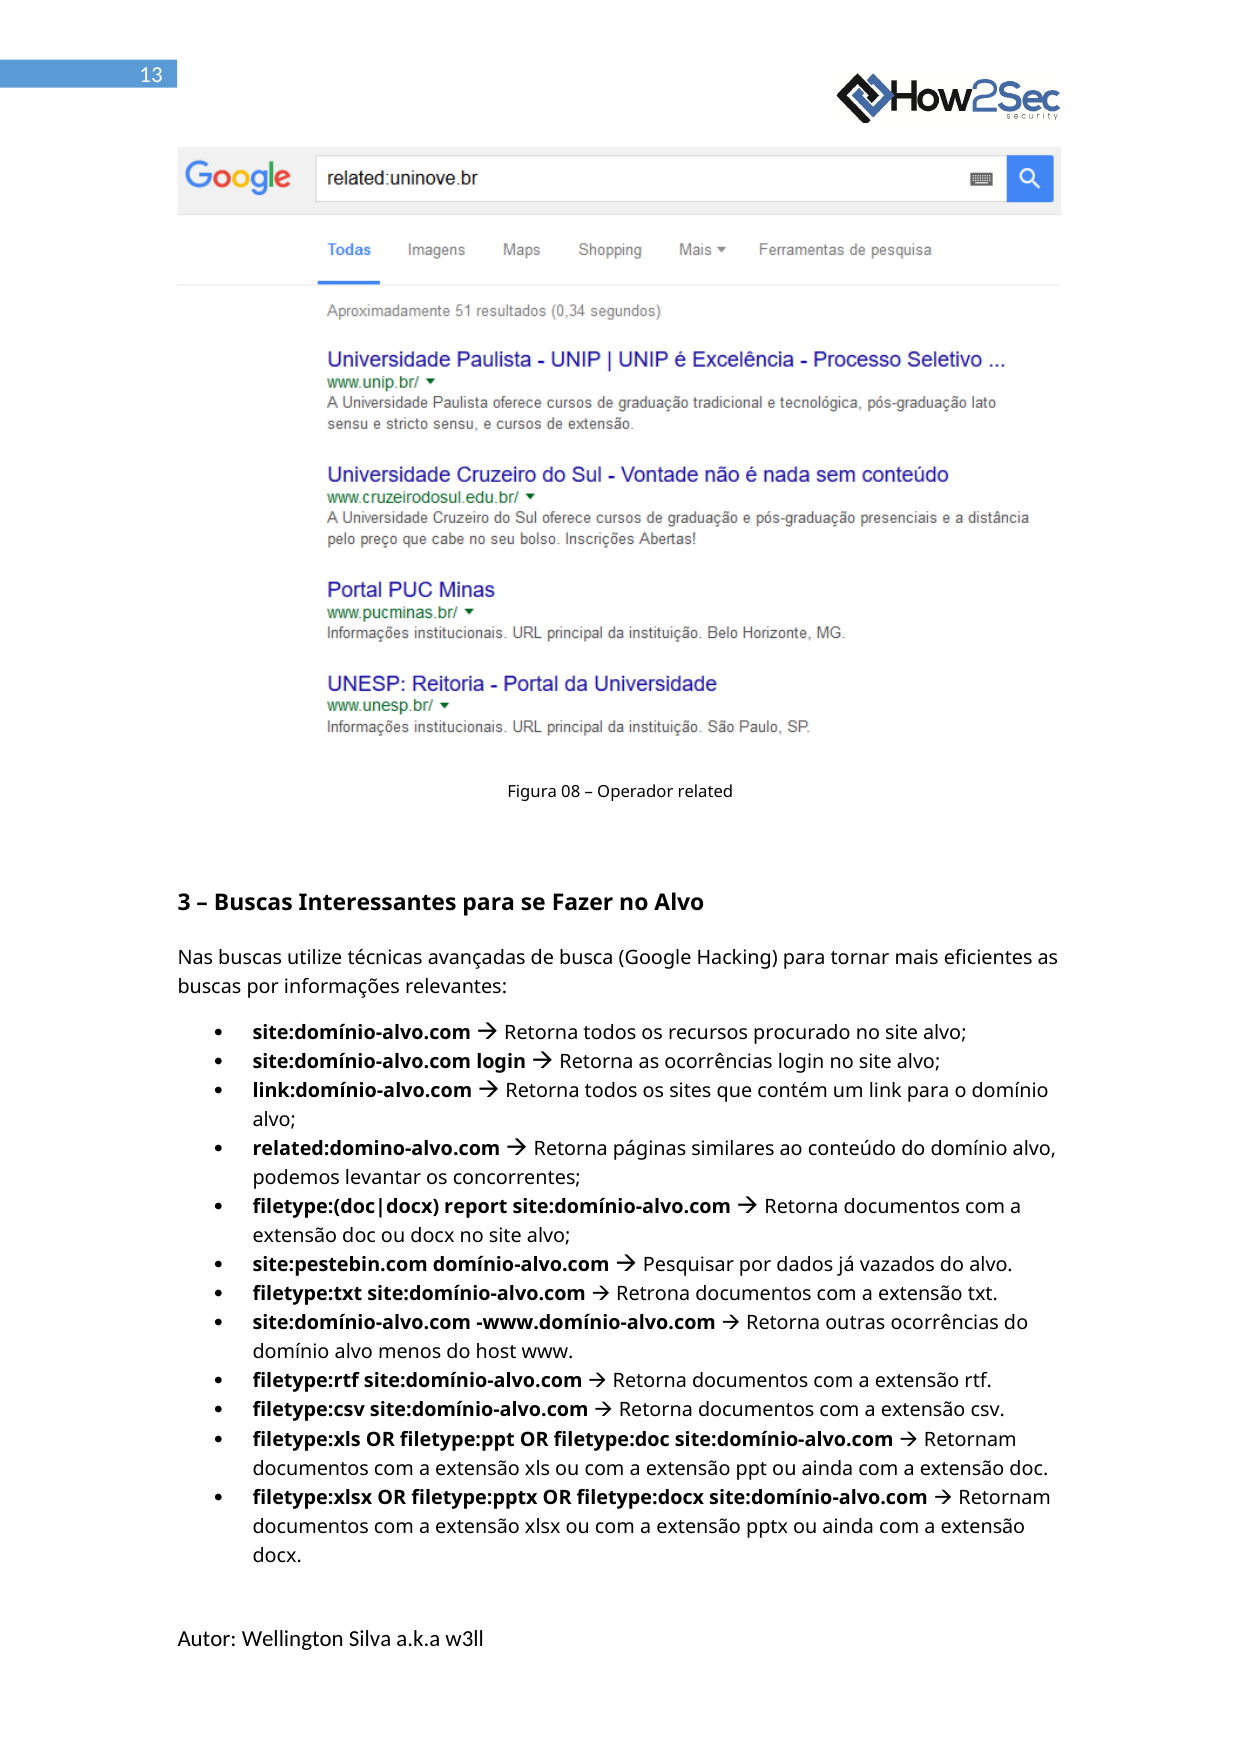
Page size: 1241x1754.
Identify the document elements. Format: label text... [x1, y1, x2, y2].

picture [836, 73, 1064, 123]
picture [177, 147, 1062, 751]
list link:domínio-alvo.com Retorna todos os sites que contém um link para o domínio alvo; [215, 1076, 1063, 1132]
list filetype:rtf site:domínio-alvo.com Retorna documentos com a extensão rtf. [215, 1367, 1063, 1394]
list site:domínio-alvo.com Retorna todos os recursos procurado no site alvo; [215, 1018, 1063, 1045]
text Figura 08 – Operador related [177, 780, 1063, 803]
text 3 – Buscas Interessantes para se Fazer no Alvo [177, 886, 1063, 918]
list filetype:xlsx OR filetype:pptx OR filetype:docx site:domínio-alvo.com Retornam documentos com a extensão xlsx ou com a extensão pptx ou ainda com a extensão docx. [215, 1483, 1063, 1568]
list filetype:txt site:domínio-alvo.com Retrona documentos com a extensão txt. [215, 1279, 1063, 1306]
list filetype:(doc|docx) report site:domínio-alvo.com Retorna documentos com a extensão doc ou docx no site alvo; [215, 1192, 1063, 1248]
list site:domínio-alvo.com -www.domínio-alvo.com Retorna outras ocorrências do domínio alvo menos do host www. [215, 1308, 1063, 1364]
list filetype:xls OR filetype:ppt OR filetype:doc site:domínio-alvo.com Retornam documentos com a extensão xls ou com a extensão ppt ou ainda com a extensão doc. [215, 1425, 1063, 1481]
text Nas buscas utilize técnicas avançadas de busca (Google Hacking) para tornar mais eficientes as buscas por informações relevantes: [177, 943, 1063, 999]
list site:domínio-alvo.com login Retorna as ocorrências login no site alvo; [215, 1047, 1063, 1074]
list filetype:csv site:domínio-alvo.com Retorna documentos com a extensão csv. [215, 1396, 1063, 1423]
list site:pestebin.com domínio-alvo.com Pesquisar por dados já vazados do alvo. [215, 1250, 1063, 1277]
list related:domino-alvo.com Retorna páginas similares ao conteúdo do domínio alvo, podemos levantar os concorrentes; [215, 1134, 1063, 1190]
